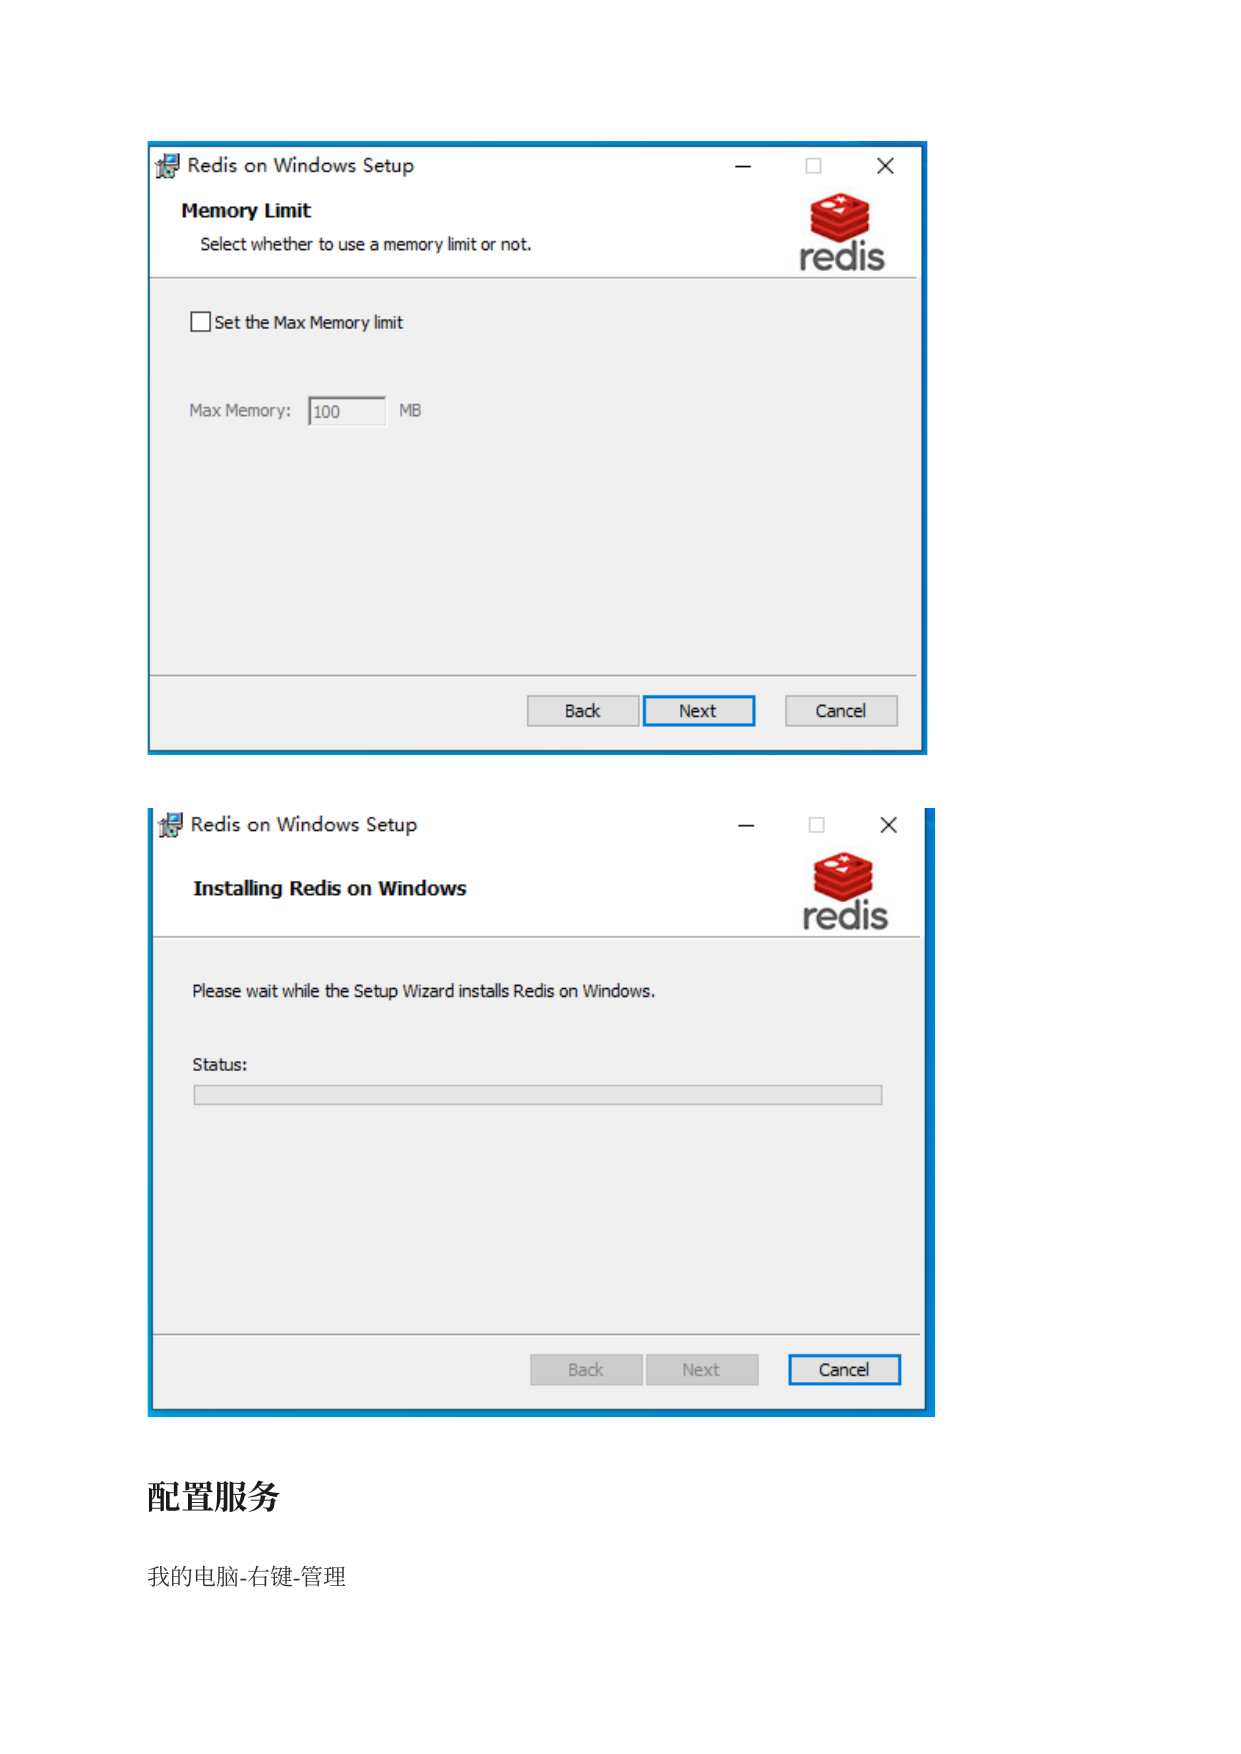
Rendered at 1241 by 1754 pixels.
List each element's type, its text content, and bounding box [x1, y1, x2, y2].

picture [147, 141, 928, 755]
text 我的电脑-右键-管理 [148, 1559, 1093, 1592]
picture [152, 808, 935, 1417]
subtitle 配置服务 [148, 1471, 1093, 1519]
